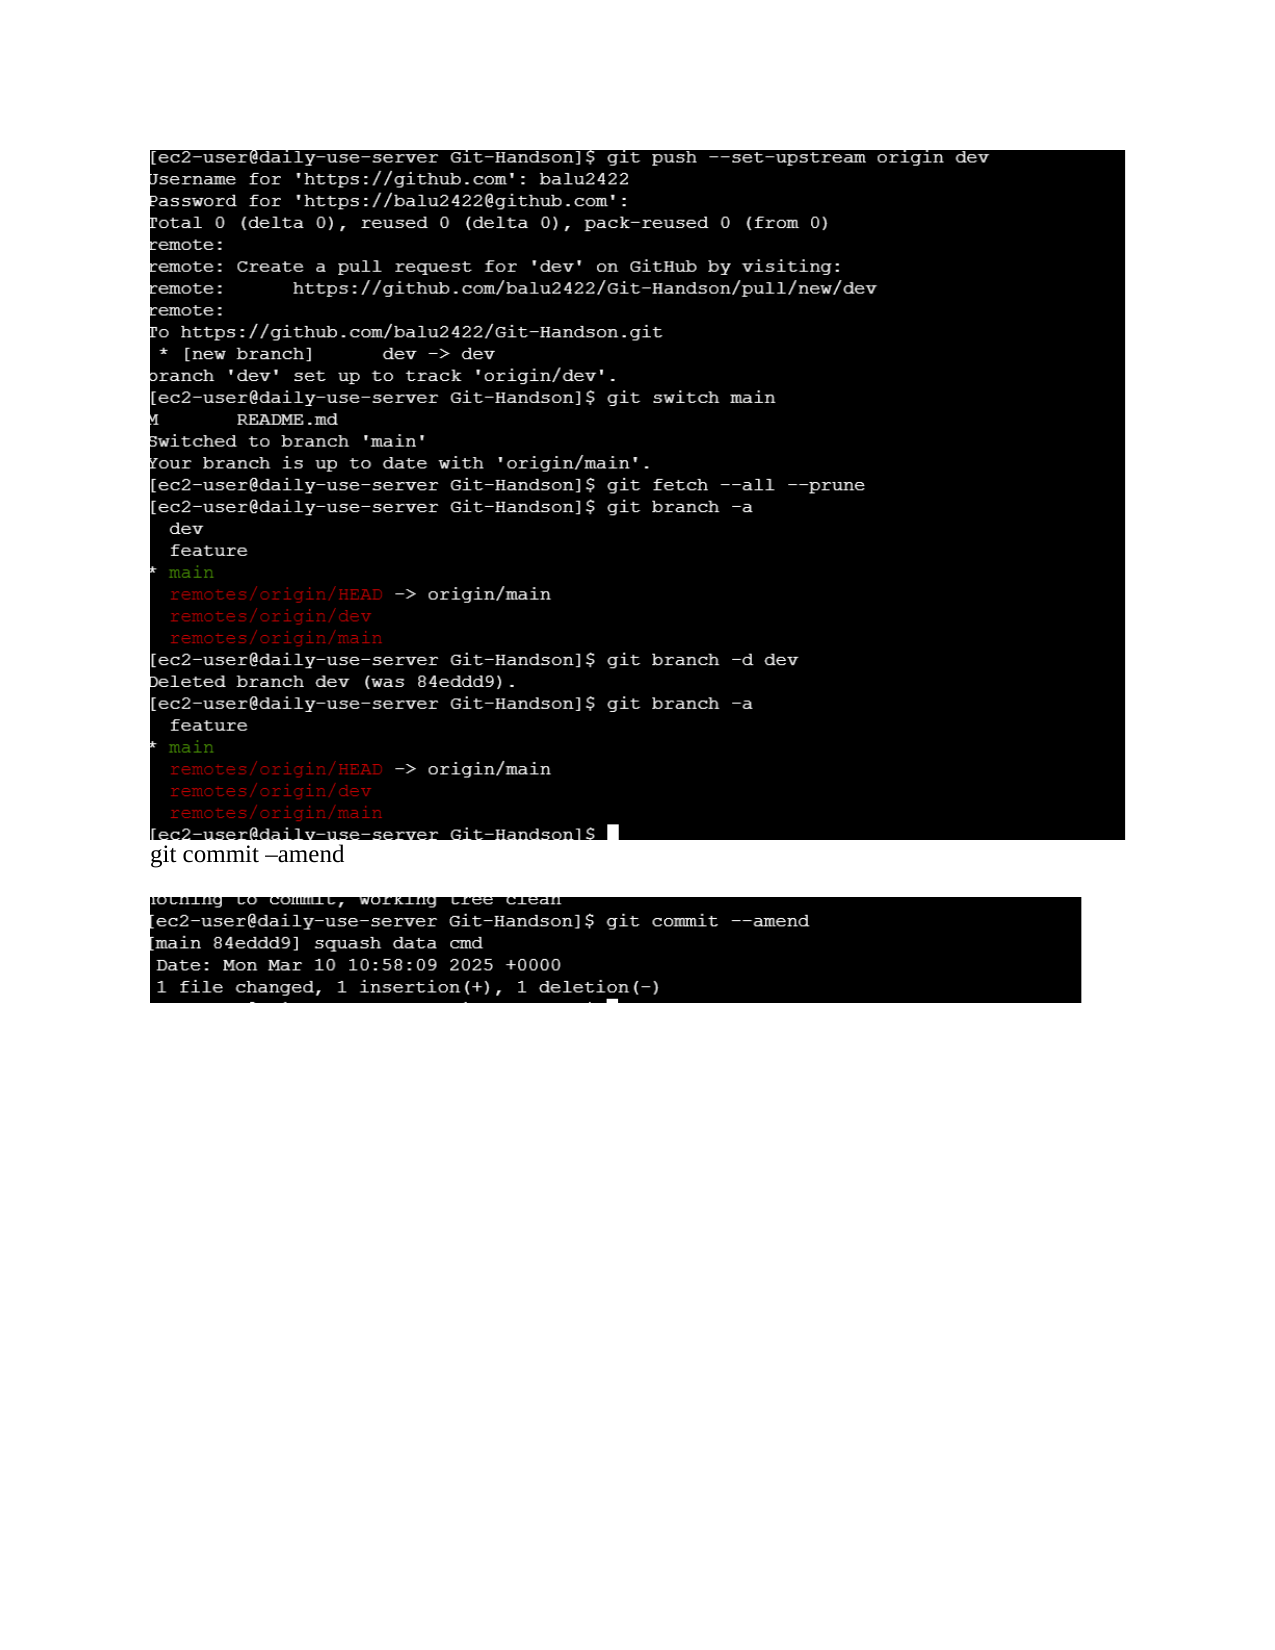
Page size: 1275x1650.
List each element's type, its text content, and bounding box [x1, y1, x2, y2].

picture [150, 897, 1082, 1003]
picture [150, 150, 1125, 840]
text git commit –amend [150, 840, 1125, 868]
